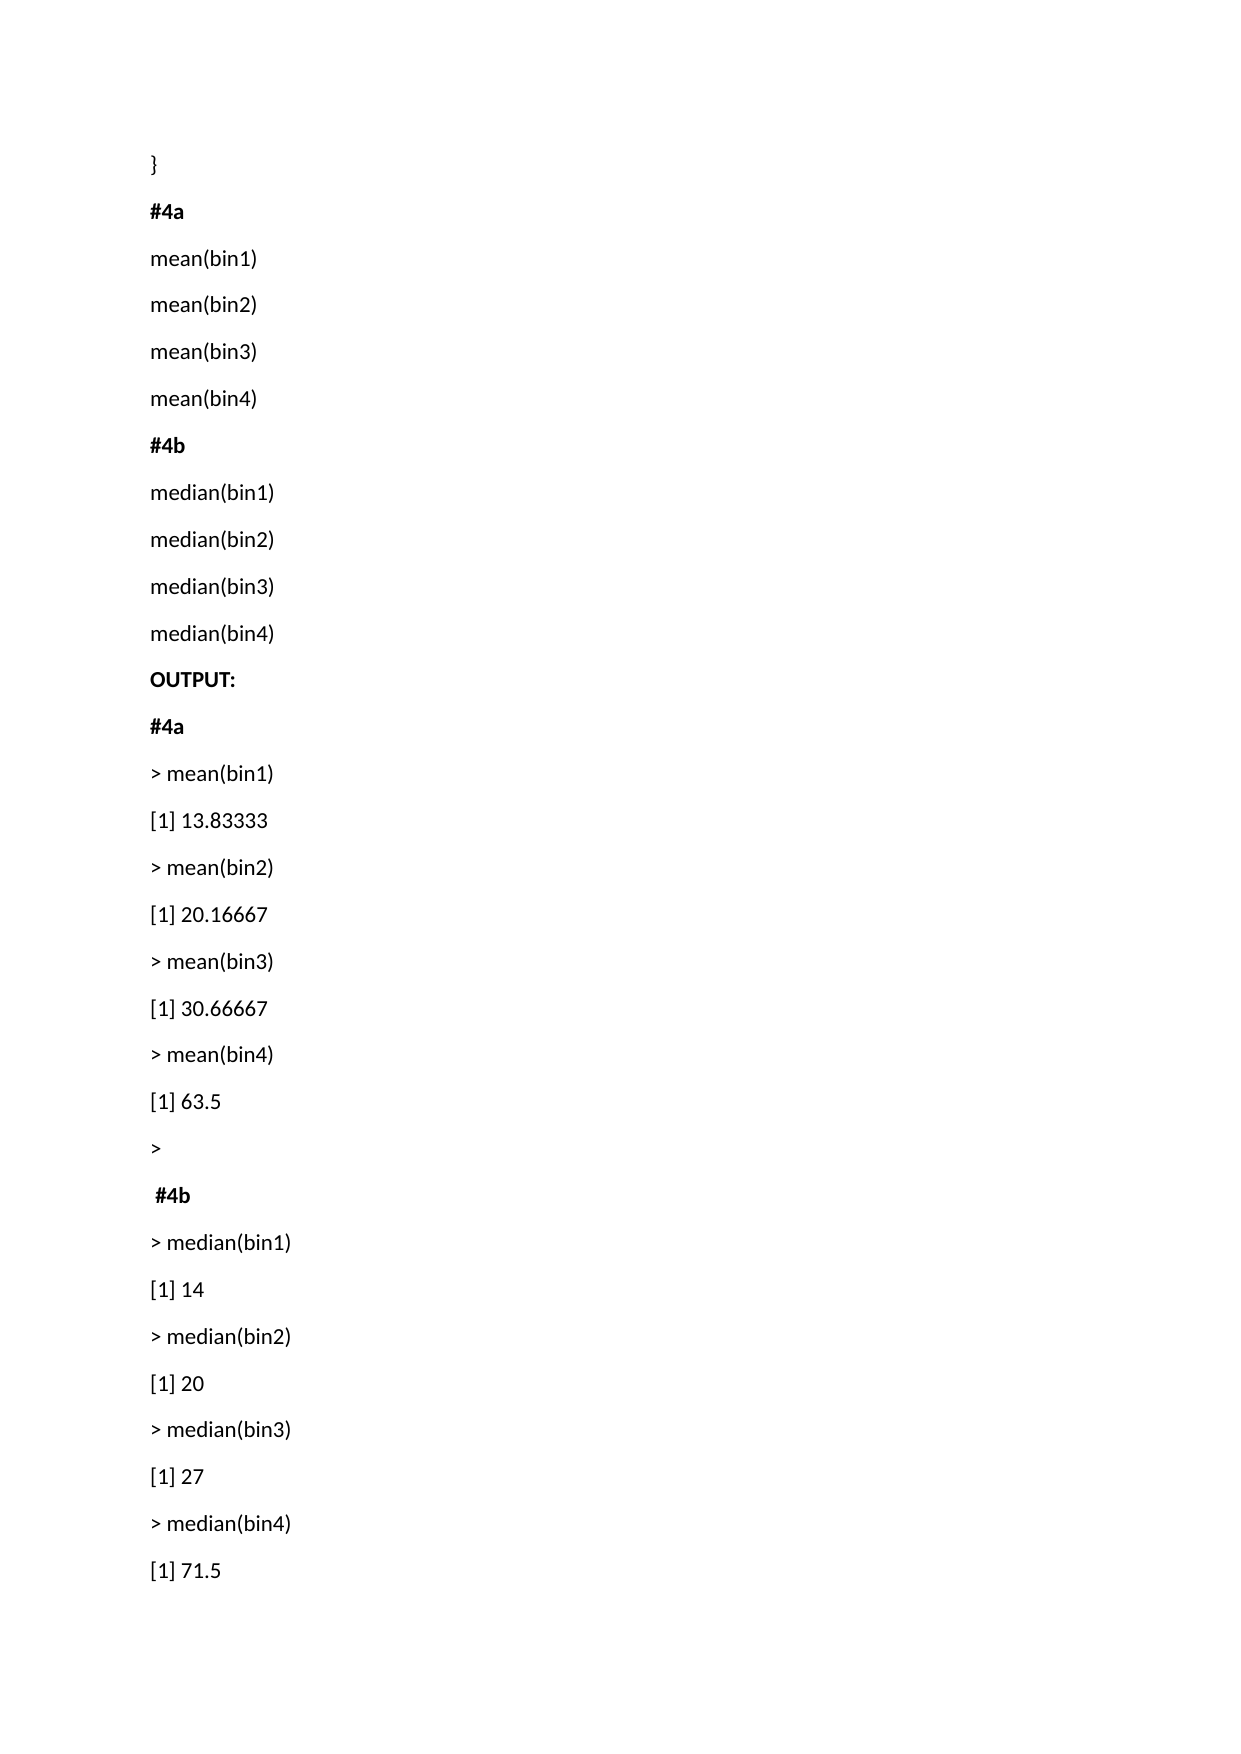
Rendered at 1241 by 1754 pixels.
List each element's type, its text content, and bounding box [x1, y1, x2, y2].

text median(bin2) [150, 525, 1090, 553]
text #4a [150, 197, 1090, 225]
text OUTPUT: [150, 666, 1090, 694]
text [1] 71.5 [150, 1556, 1090, 1584]
text [1] 20.16667 [150, 900, 1090, 928]
text [1] 20 [150, 1369, 1090, 1397]
text mean(bin2) [150, 291, 1090, 319]
text #4b [150, 431, 1090, 459]
text mean(bin4) [150, 384, 1090, 412]
text > median(bin1) [150, 1228, 1090, 1256]
text > median(bin3) [150, 1416, 1090, 1444]
text [1] 27 [150, 1462, 1090, 1491]
text [1] 63.5 [150, 1087, 1090, 1116]
text #4a [150, 712, 1090, 741]
text > [150, 1134, 1090, 1162]
text [1] 30.66667 [150, 994, 1090, 1022]
text median(bin3) [150, 572, 1090, 600]
text > mean(bin1) [150, 759, 1090, 787]
text [1] 14 [150, 1275, 1090, 1303]
text [1] 13.83333 [150, 806, 1090, 834]
text > mean(bin4) [150, 1041, 1090, 1069]
text mean(bin1) [150, 244, 1090, 272]
text mean(bin3) [150, 337, 1090, 366]
text median(bin4) [150, 619, 1090, 647]
text #4b [150, 1181, 1090, 1209]
text > median(bin4) [150, 1509, 1090, 1537]
text } [150, 150, 1090, 178]
text > mean(bin2) [150, 853, 1090, 881]
text > median(bin2) [150, 1322, 1090, 1350]
text > mean(bin3) [150, 947, 1090, 975]
text median(bin1) [150, 478, 1090, 506]
